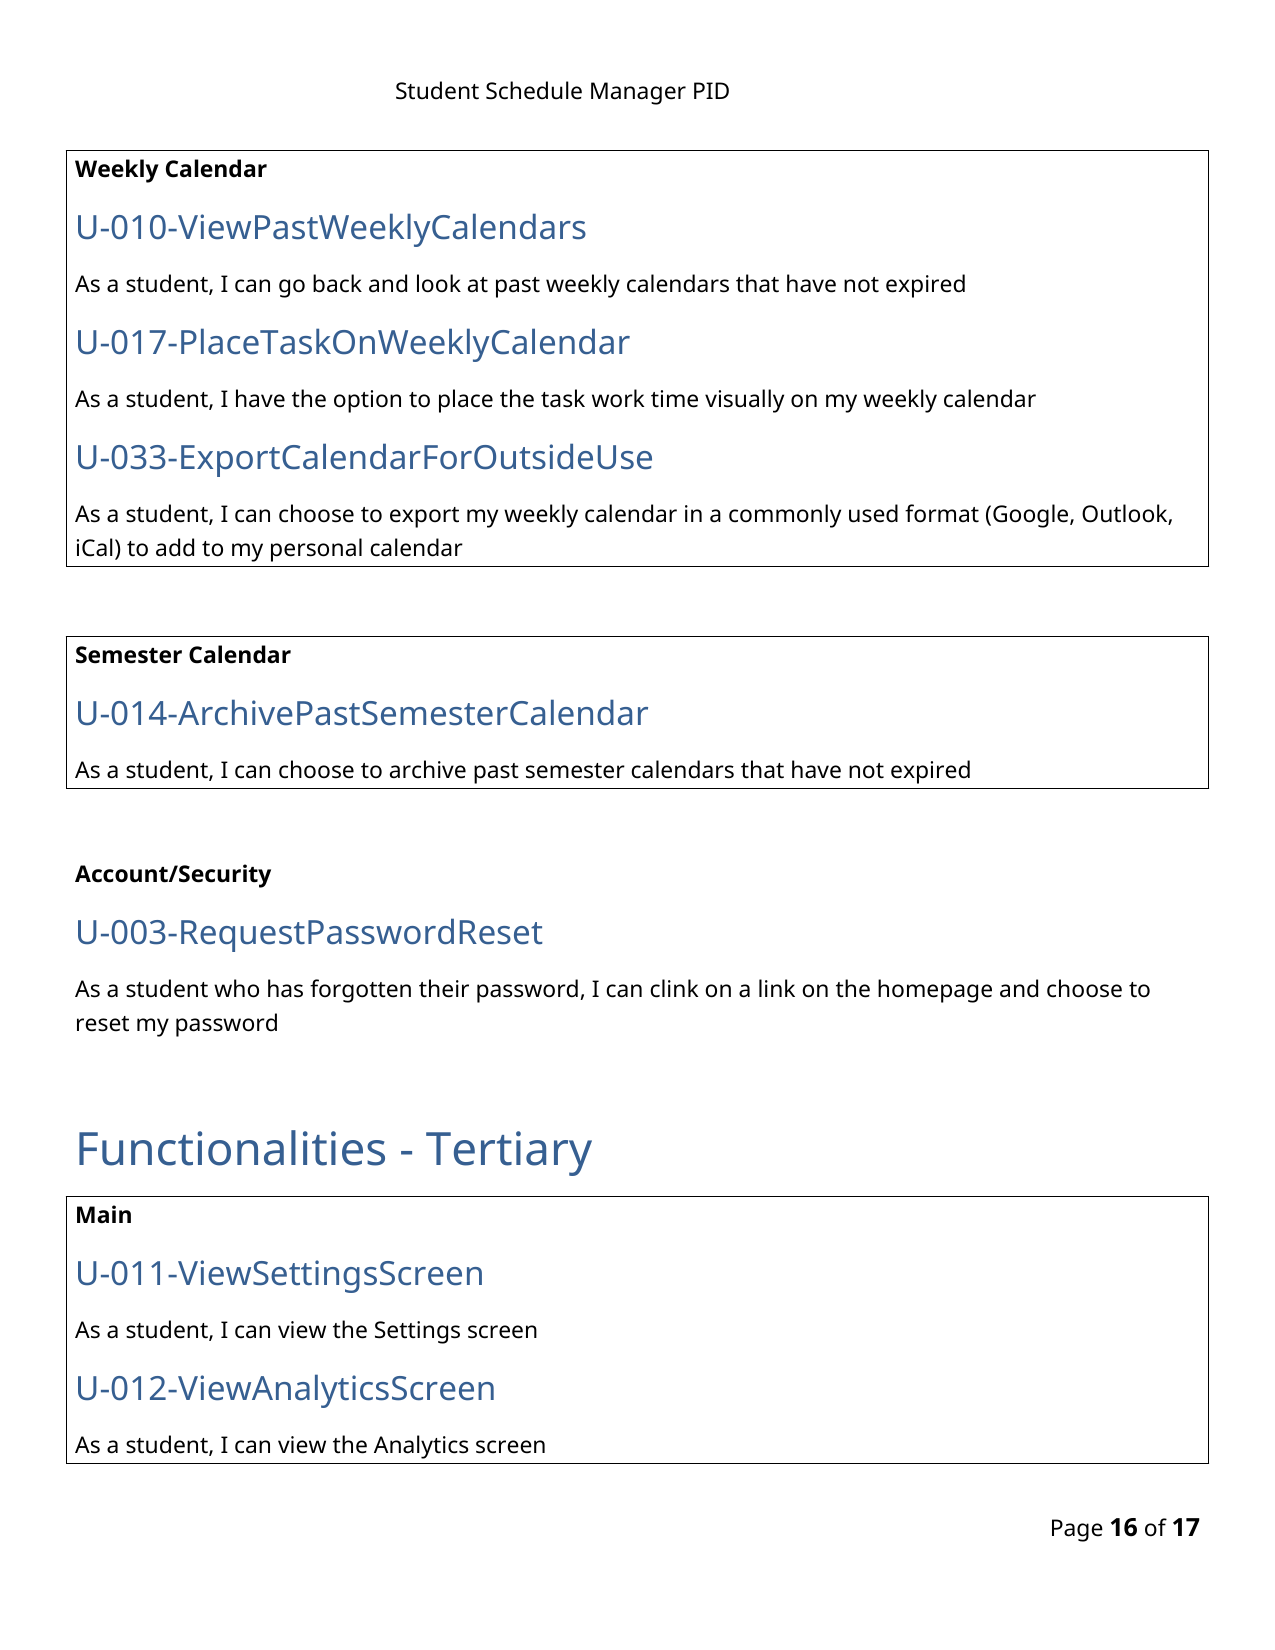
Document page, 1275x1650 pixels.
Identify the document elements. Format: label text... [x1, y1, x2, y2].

subtitle U-017-PlaceTaskOnWeeklyCalendar [67, 316, 1208, 364]
subtitle U-003-RequestPasswordReset [75, 909, 1200, 954]
text As a student, I can go back and look at past weekly calendars that have not expired [67, 265, 1208, 299]
subtitle U-011-ViewSettingsScreen [67, 1247, 1208, 1295]
text Account/Security [75, 858, 1200, 889]
text As a student, I can choose to archive past semester calendars that have not expired [67, 751, 1208, 788]
subtitle U-014-ArchivePastSemesterCalendar [67, 687, 1208, 735]
subtitle U-012-ViewAnalyticsScreen [67, 1362, 1208, 1410]
text Semester Calendar [67, 637, 1208, 671]
subtitle U-010-ViewPastWeeklyCalendars [67, 200, 1208, 249]
text Weekly Calendar [67, 151, 1208, 184]
text As a student, I can view the Analytics screen [67, 1426, 1208, 1463]
text As a student, I can choose to export my weekly calendar in a commonly used format (Google, Outlook, iCal) to add to my personal calendar [67, 495, 1208, 566]
text As a student, I have the option to place the task work time visually on my weekly calendar [67, 380, 1208, 414]
subtitle U-033-ExportCalendarForOutsideUse [67, 431, 1208, 479]
text Main [67, 1197, 1208, 1231]
subtitle Functionalities - Tertiary [75, 1116, 1200, 1179]
text As a student who has forgotten their password, I can clink on a link on the homepage and choose to reset my password [75, 973, 1200, 1038]
text As a student, I can view the Settings screen [67, 1311, 1208, 1346]
